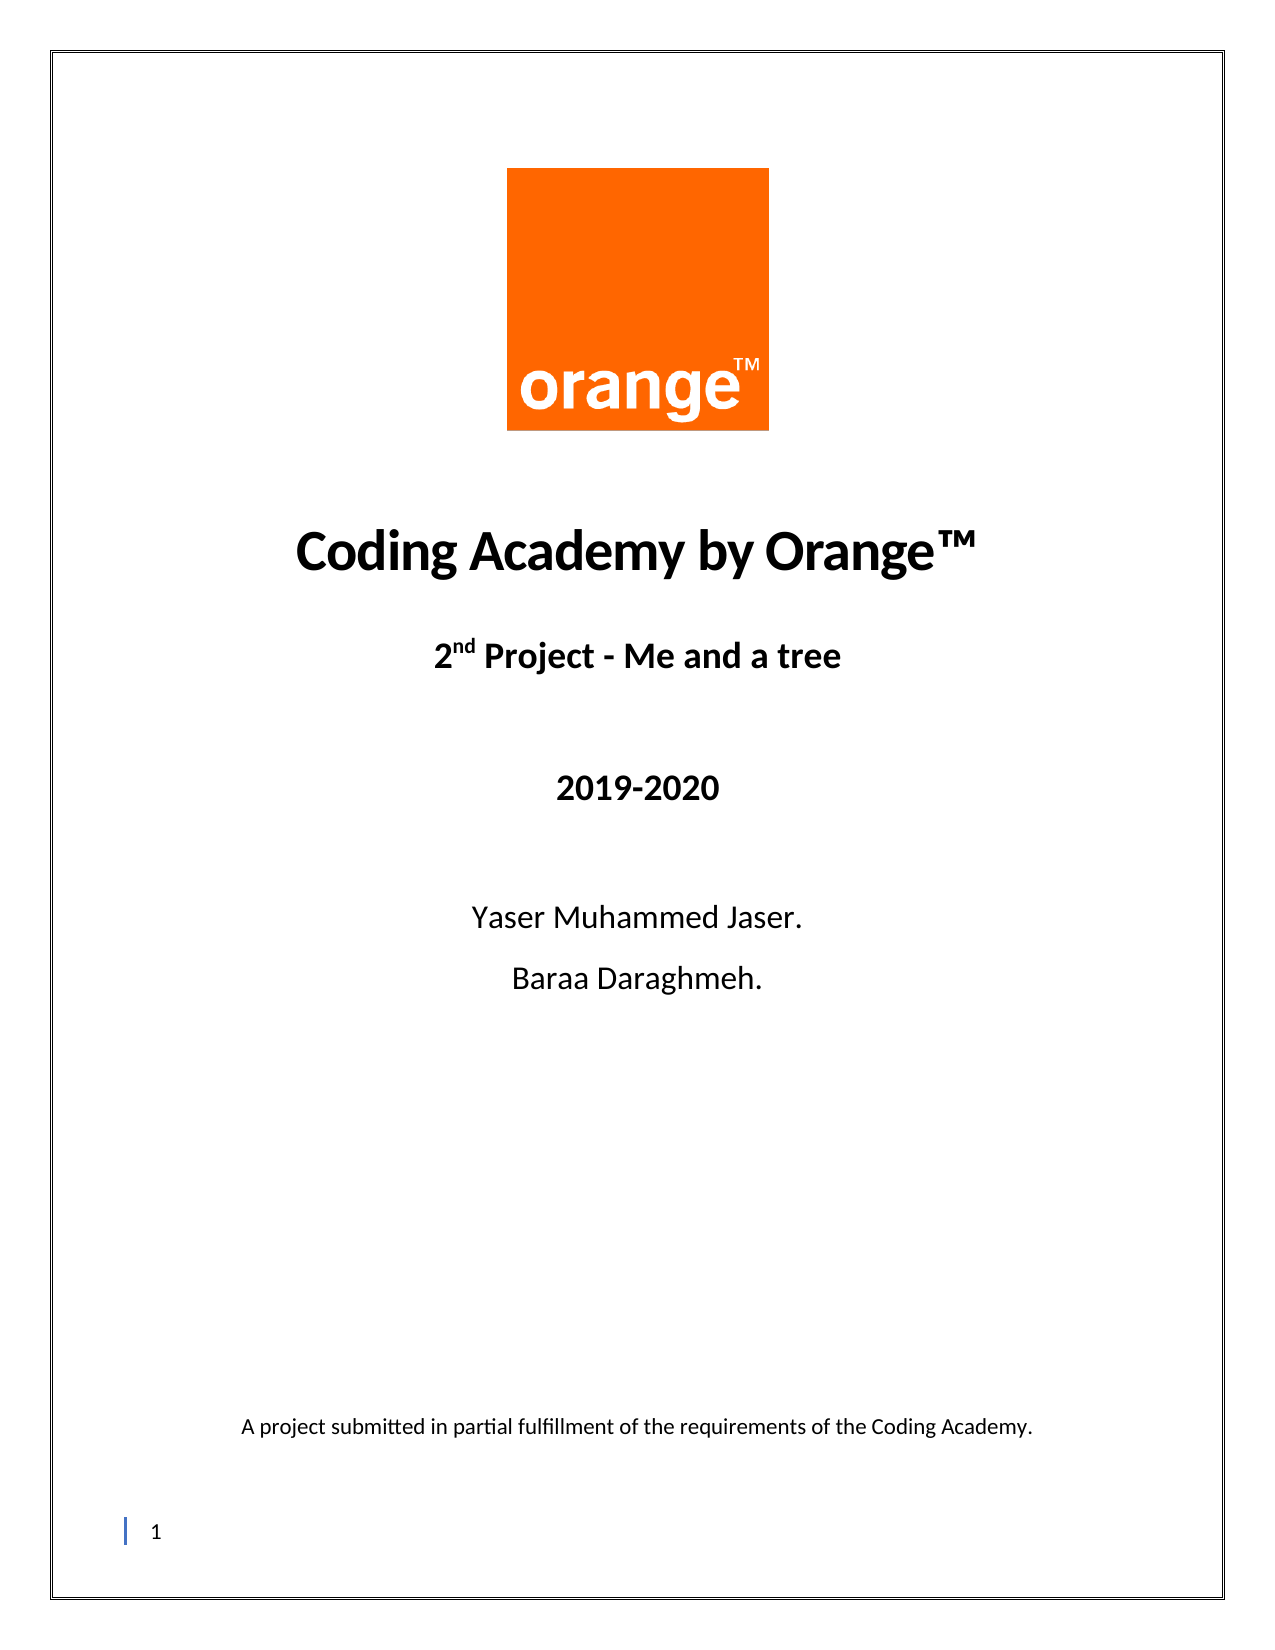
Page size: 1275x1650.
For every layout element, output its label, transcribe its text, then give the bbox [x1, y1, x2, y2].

text 2019-2020 [150, 764, 1125, 810]
text Yaser Muhammed Jaser. [150, 897, 1125, 937]
text Baraa Daraghmeh. [150, 957, 1125, 998]
title Coding Academy by Orange™ [150, 514, 1125, 585]
picture [488, 150, 787, 449]
text 2nd Project - Me and a tree [150, 632, 1125, 678]
text A project submitted in partial fulfillment of the requirements of the Coding Academy. [150, 1412, 1125, 1440]
